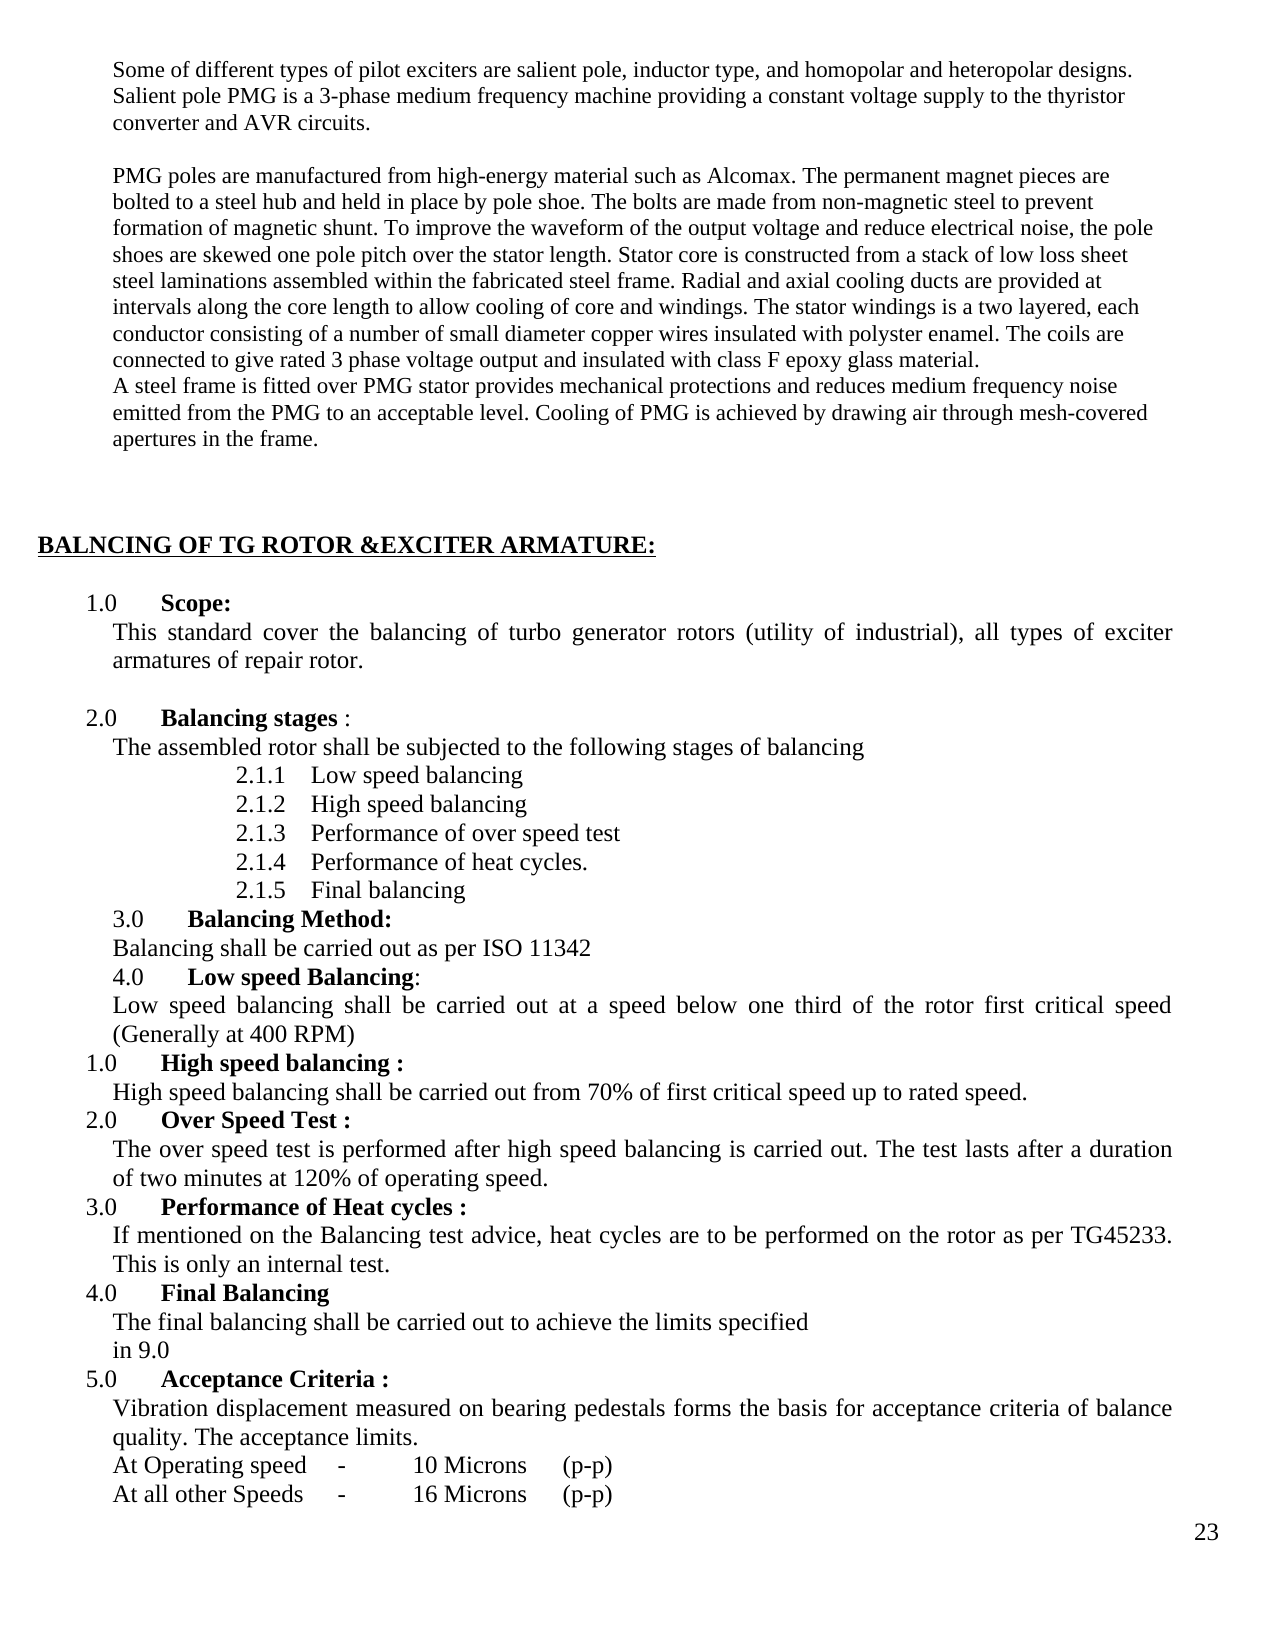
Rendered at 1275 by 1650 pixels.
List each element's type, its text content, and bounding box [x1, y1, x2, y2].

list Scope: [86, 588, 1174, 617]
list High speed balancing [236, 789, 1174, 818]
text Low speed balancing shall be carried out at a speed below one third of the rotor first critical speed (Generally at 400 RPM) [112, 991, 1174, 1048]
list Performance of heat cycles. [236, 847, 1174, 876]
text High speed balancing shall be carried out from 70% of first critical speed up to rated speed. [112, 1077, 1174, 1106]
list Acceptance Criteria : [86, 1364, 1174, 1393]
text At all other Speeds - 16 Microns (p-p) [112, 1479, 1174, 1508]
text 4.0 Low speed Balancing: [112, 962, 1174, 991]
text Some of different types of pilot exciters are salient pole, inductor type, and homopolar and heteropolar designs. Salient pole PMG is a 3-phase medium frequency machine providing a constant voltage supply to the thyristor converter and AVR circuits. [112, 56, 1174, 135]
text 3.0 Balancing Method: [112, 904, 1174, 933]
text At Operating speed - 10 Microns (p-p) [112, 1451, 1174, 1479]
text PMG poles are manufactured from high-energy material such as Alcomax. The permanent magnet pieces are bolted to a steel hub and held in place by pole shoe. The bolts are made from non-magnetic steel to prevent formation of magnetic shunt. To improve the waveform of the output voltage and reduce electrical noise, the pole shoes are skewed one pole pitch over the stator length. Stator core is constructed from a stack of low loss sheet steel laminations assembled within the fabricated steel frame. Radial and axial cooling ducts are provided at intervals along the core length to allow cooling of core and windings. The stator windings is a two layered, each conductor consisting of a number of small diameter copper wires insulated with polyster enamel. The coils are connected to give rated 3 phase voltage output and insulated with class F epoxy glass material. [112, 162, 1174, 372]
list Final Balancing [86, 1278, 1174, 1307]
text The final balancing shall be carried out to achieve the limits specified [112, 1307, 1174, 1336]
text This standard cover the balancing of turbo generator rotors (utility of industrial), all types of exciter armatures of repair rotor. [112, 617, 1174, 674]
list Final balancing [236, 876, 1174, 904]
list Performance of Heat cycles : [86, 1192, 1174, 1221]
text Vibration displacement measured on bearing pedestals forms the basis for acceptance criteria of balance quality. The acceptance limits. [112, 1393, 1174, 1451]
text A steel frame is fitted over PMG stator provides mechanical protections and reduces medium frequency noise emitted from the PMG to an acceptable level. Cooling of PMG is achieved by drawing air through mesh-covered apertures in the frame. [112, 372, 1174, 452]
text The over speed test is performed after high speed balancing is carried out. The test lasts after a duration of two minutes at 120% of operating speed. [112, 1134, 1174, 1192]
text The assembled rotor shall be subjected to the following stages of balancing [112, 732, 1174, 761]
list Balancing stages : [86, 703, 1174, 732]
text Balancing shall be carried out as per ISO 11342 [112, 933, 1174, 962]
list Over Speed Test : [86, 1106, 1174, 1134]
list Low speed balancing [236, 761, 1174, 789]
text If mentioned on the Balancing test advice, heat cycles are to be performed on the rotor as per TG45233. This is only an internal test. [112, 1221, 1174, 1278]
list High speed balancing : [86, 1048, 1174, 1077]
text BALNCING OF TG ROTOR &EXCITER ARMATURE: [37, 531, 1174, 559]
text in 9.0 [112, 1336, 1174, 1364]
list Performance of over speed test [236, 818, 1174, 847]
